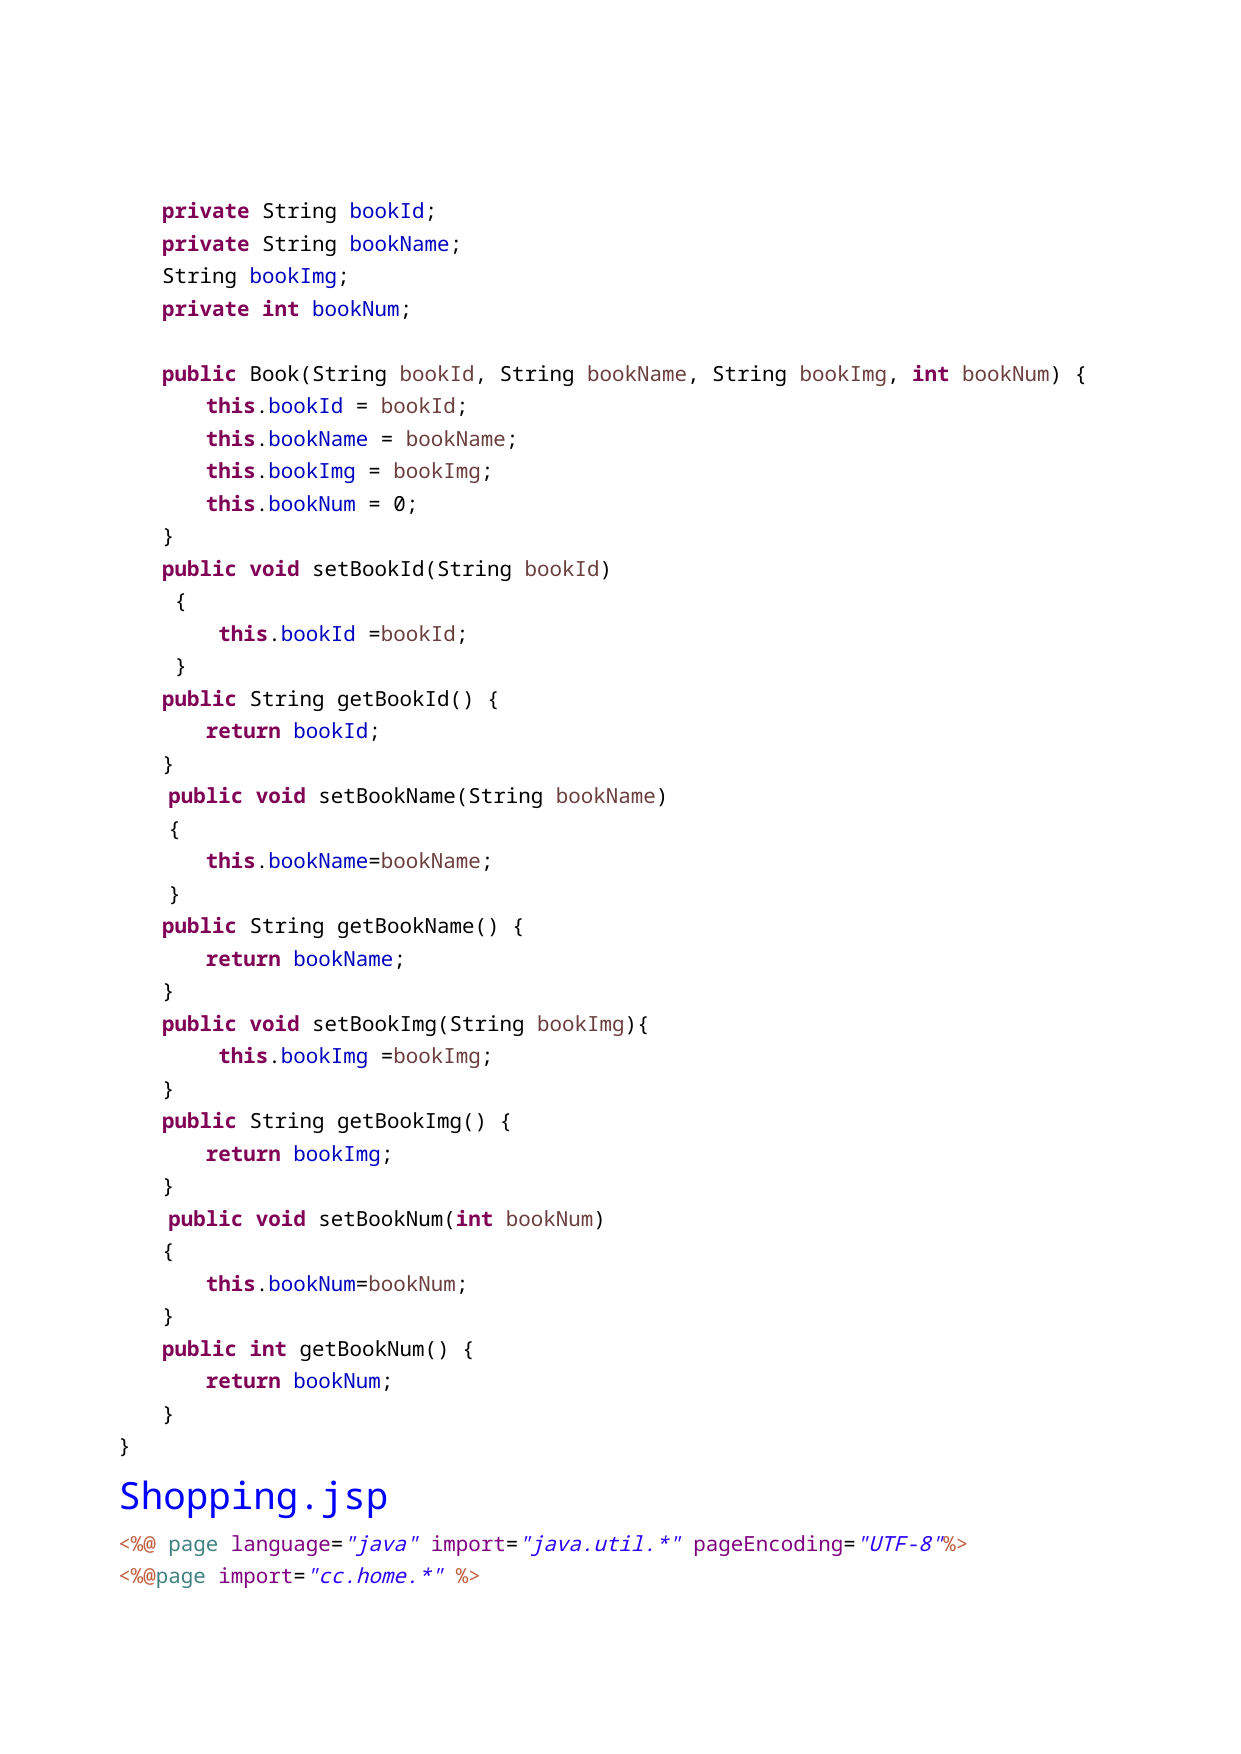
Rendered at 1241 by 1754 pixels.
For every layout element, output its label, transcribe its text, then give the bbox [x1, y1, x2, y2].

text this.bookId =bookId; [118, 617, 1093, 649]
text } [118, 1397, 1093, 1429]
text return bookName; [118, 942, 1093, 974]
text this.bookImg =bookImg; [118, 1039, 1093, 1072]
text public String getBookName() { [118, 909, 1093, 942]
text } [118, 747, 1093, 779]
text public Book(String bookId, String bookName, String bookImg, int bookNum) { [118, 357, 1093, 389]
text { [118, 1234, 1093, 1267]
text this.bookImg = bookImg; [118, 454, 1093, 487]
text public void setBookImg(String bookImg){ [118, 1007, 1093, 1039]
text } [118, 1169, 1093, 1202]
text public String getBookImg() { [118, 1104, 1093, 1137]
text public void setBookName(String bookName) [118, 779, 1093, 812]
text this.bookId = bookId; [118, 389, 1093, 422]
text } [118, 1299, 1093, 1332]
text } [118, 649, 1093, 682]
text } [118, 519, 1093, 552]
text return bookImg; [118, 1137, 1093, 1169]
text this.bookName = bookName; [118, 422, 1093, 454]
text } [118, 974, 1093, 1007]
text } [118, 877, 1093, 909]
text Shopping.jsp [118, 1462, 1093, 1527]
text String bookImg; [118, 259, 1093, 292]
text this.bookName=bookName; [118, 844, 1093, 877]
text } [118, 1429, 1093, 1462]
text return bookId; [118, 714, 1093, 747]
text } [118, 1072, 1093, 1104]
text <%@ page language="java" import="java.util.*" pageEncoding="UTF-8"%> [118, 1527, 1093, 1559]
text <%@page import="cc.home.*" %> [118, 1559, 1093, 1592]
text public int getBookNum() { [118, 1332, 1093, 1364]
text public String getBookId() { [118, 682, 1093, 714]
text this.bookNum=bookNum; [118, 1267, 1093, 1299]
text private String bookName; [118, 227, 1093, 259]
text private int bookNum; [118, 292, 1093, 324]
text public void setBookNum(int bookNum) [118, 1202, 1093, 1234]
text { [118, 812, 1093, 844]
text { [118, 584, 1093, 617]
text this.bookNum = 0; [118, 487, 1093, 519]
text return bookNum; [118, 1364, 1093, 1397]
text public void setBookId(String bookId) [118, 552, 1093, 584]
text private String bookId; [118, 194, 1093, 227]
